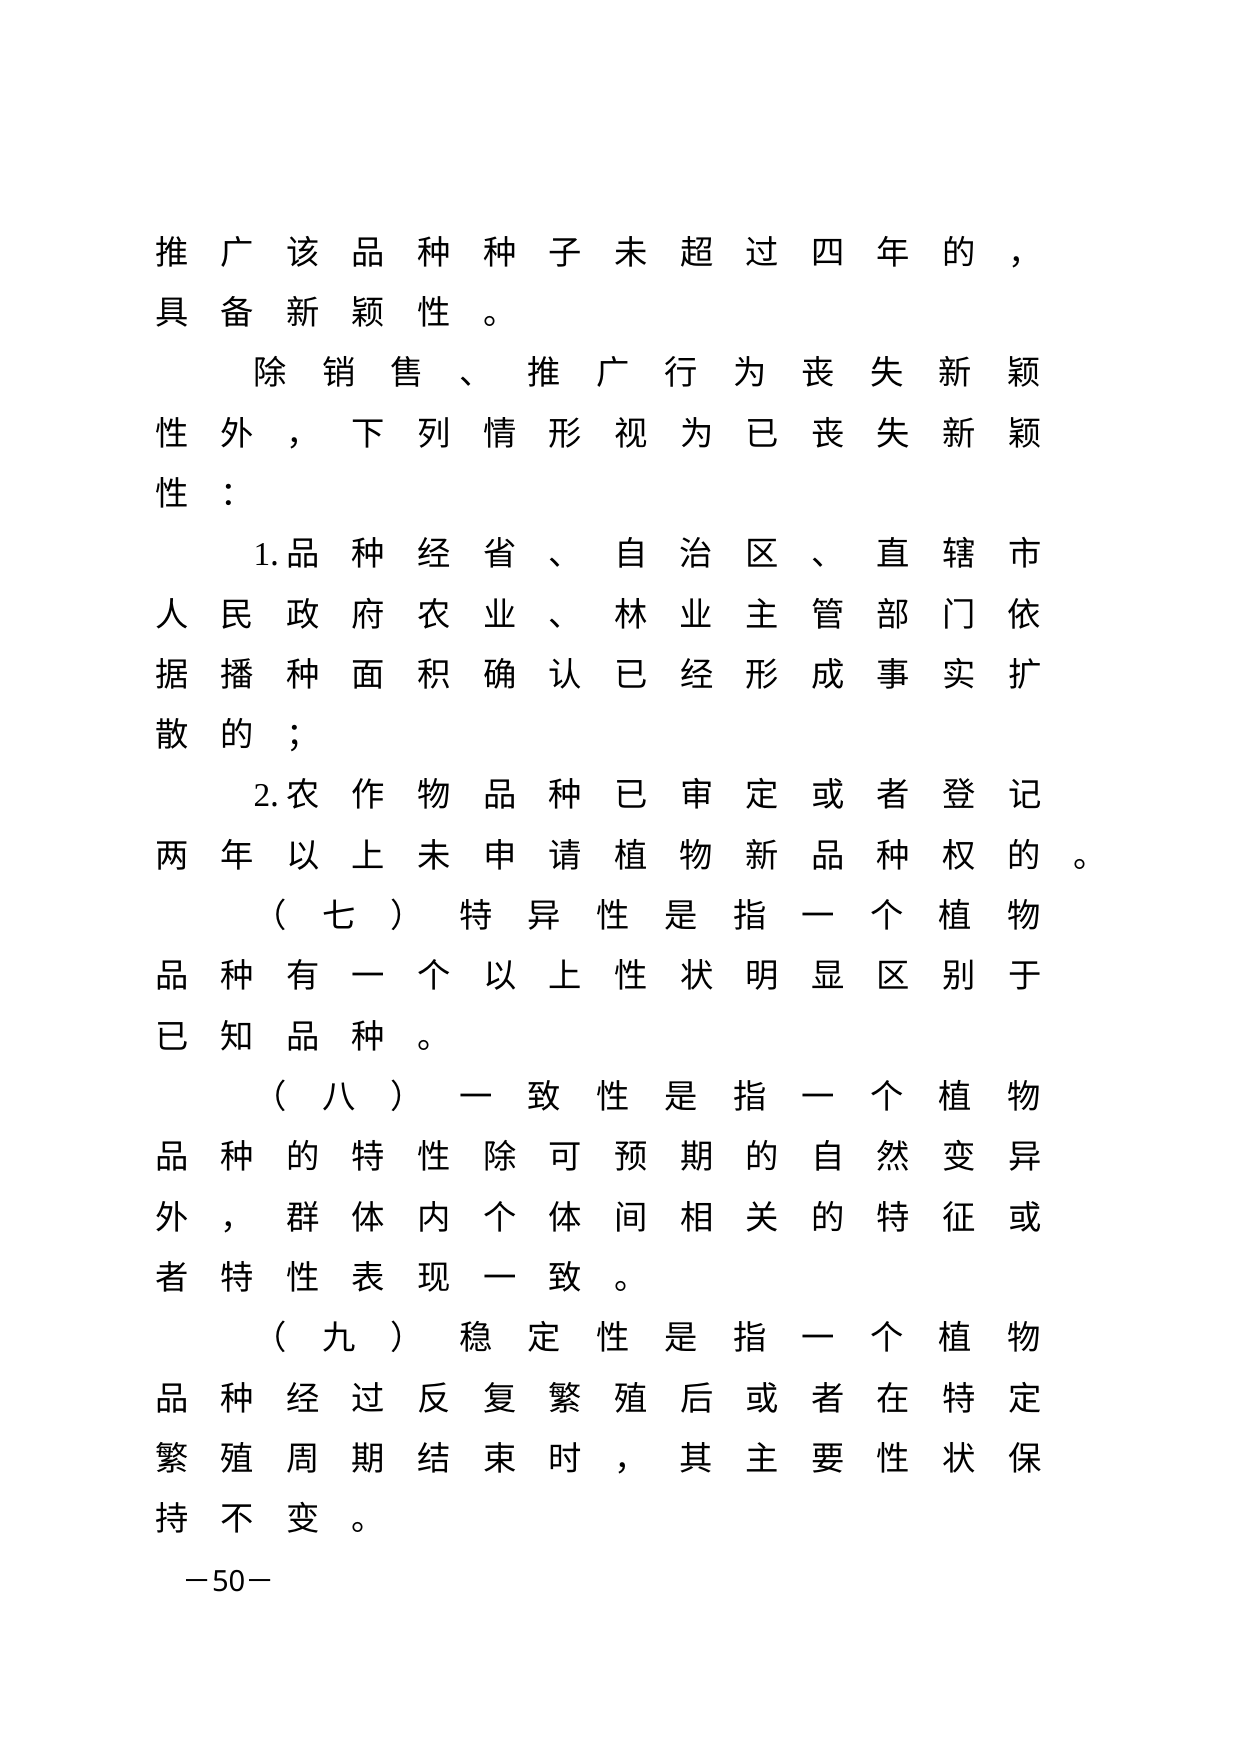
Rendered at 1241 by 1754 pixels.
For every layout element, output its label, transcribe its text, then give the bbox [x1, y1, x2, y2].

text （七）特异性是指一个植物品种有一个以上性状明显区别于已知品种。 [155, 883, 1073, 1064]
text 1.品种经省、自治区、直辖市人民政府农业、林业主管部门依据播种面积确认已经形成事实扩散的； [155, 521, 1073, 762]
text 2.农作物品种已审定或者登记两年以上未申请植物新品种权的。 [155, 762, 1073, 883]
text 除销售、推广行为丧失新颖性外，下列情形视为已丧失新颖性： [155, 340, 1073, 521]
text （八）一致性是指一个植物品种的特性除可预期的自然变异外，群体内个体间相关的特征或者特性表现一致。 [155, 1064, 1073, 1305]
text （九）稳定性是指一个植物品种经过反复繁殖后或者在特定繁殖周期结束时，其主要性状保持不变。 [155, 1305, 1073, 1546]
text 本法施行后新列入国家植物品种保护名录的植物的属或者种，从名录公布之日起一年内提出植物新品种权申请的，在境内销售、推广该品种种子未超过四年的，具备新颖性。 [155, 219, 1073, 340]
